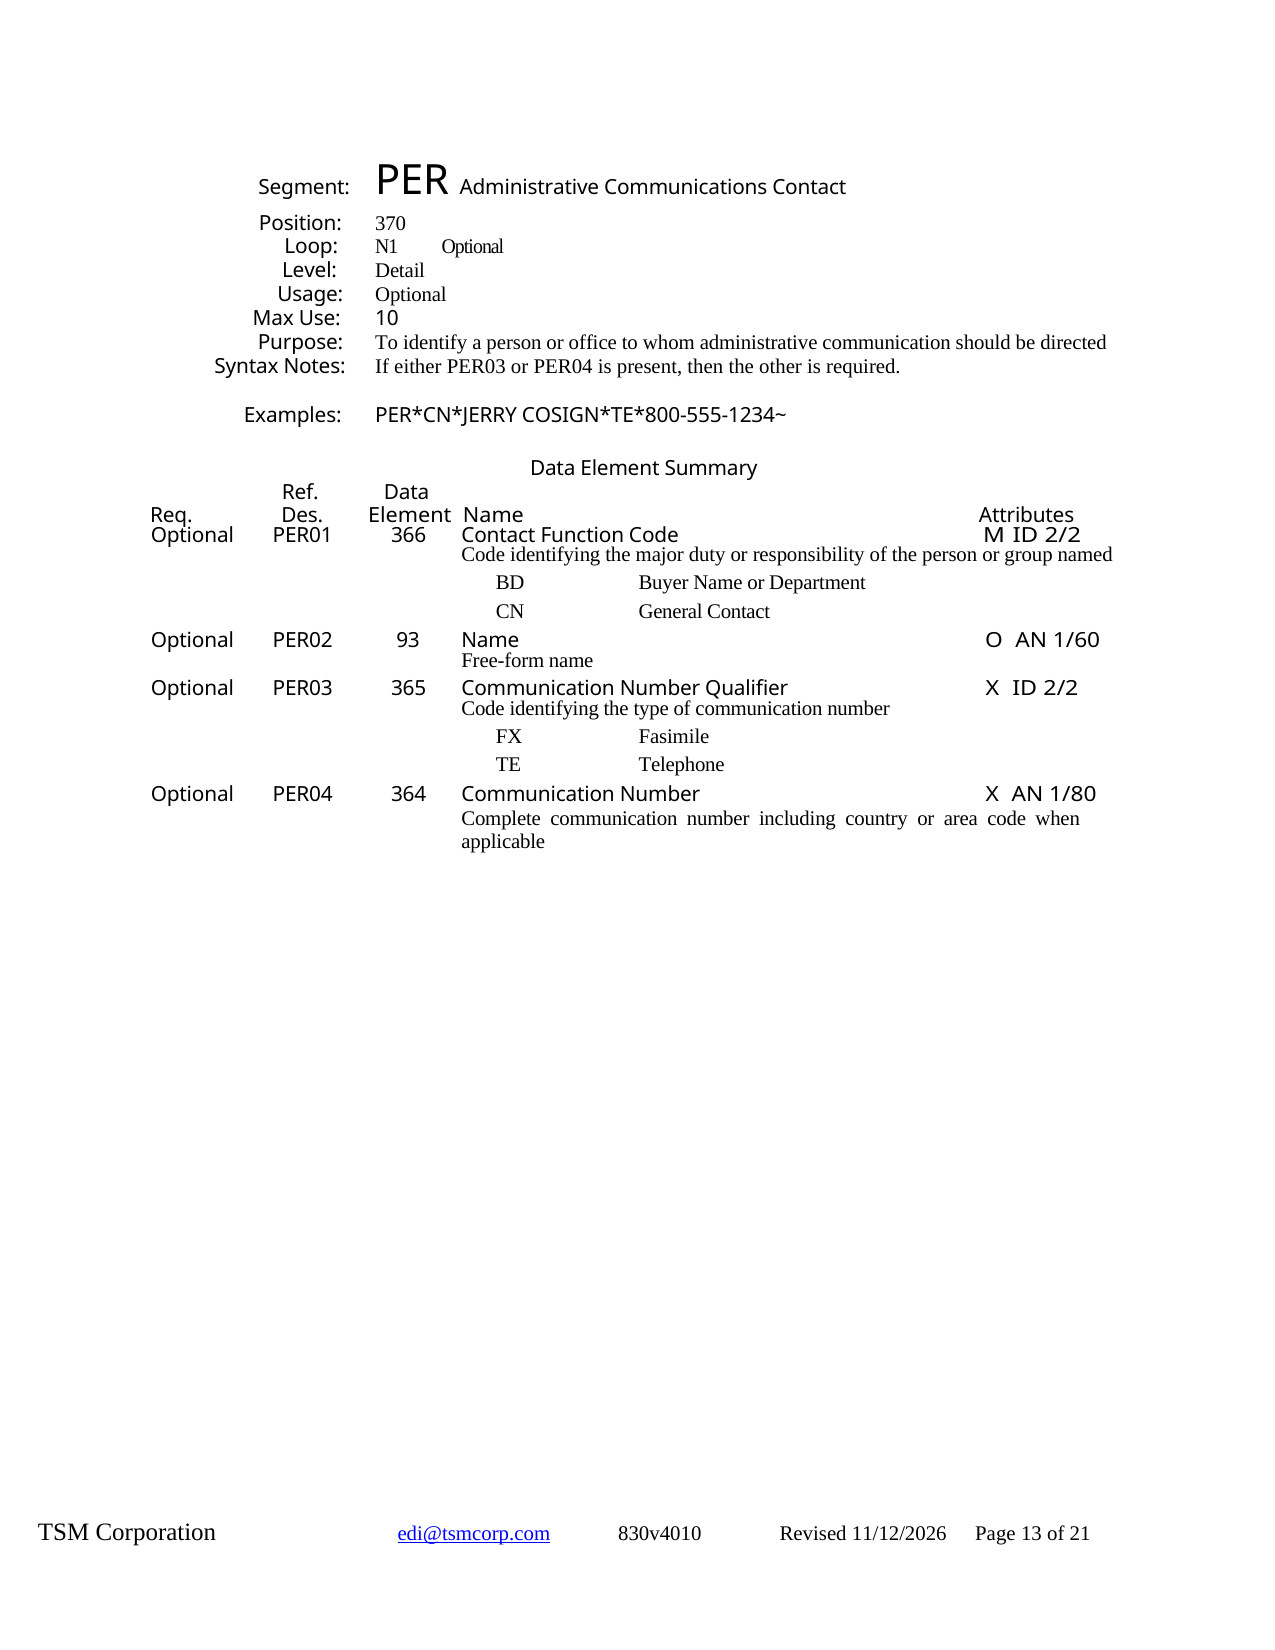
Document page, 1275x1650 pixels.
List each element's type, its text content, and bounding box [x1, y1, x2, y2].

text TE Telephone [150, 753, 1275, 777]
text Req. Des. Element Name Attributes [150, 504, 1275, 528]
text Max Use: 10 [214, 307, 1275, 331]
text : N1 Optional [214, 235, 1275, 258]
text Ref. Data [150, 480, 1275, 504]
text Complete communication number including country or area code when applicable [461, 806, 1080, 854]
text Purpose: To identify a person or office to whom administrative communication should be directed [214, 331, 1275, 354]
text Syntax Notes: If either PER03 or PER04 is present, then the other is required. [214, 354, 1275, 378]
text Position: 370 [214, 211, 1275, 235]
text Code identifying the major duty or responsibility of the person or group named [150, 547, 1275, 565]
text FX Fasimile [150, 724, 1275, 748]
text Optional PER04 364 Communication Number X AN 1/80 [150, 782, 1275, 806]
text Segment: PER Administrative Communications Contact [183, 150, 1275, 207]
text Optional PER02 93 Name O AN 1/60 [150, 628, 1275, 652]
text Data Element Summary [150, 456, 1275, 480]
text Code identifying the type of communication number [150, 700, 1275, 719]
text Optional PER03 365 Communication Number Qualifier X ID 2/2 [150, 676, 1275, 700]
text CN General Contact [150, 599, 1275, 623]
text BD Buyer Name or Department [150, 570, 1275, 594]
text Usage: Optional [214, 283, 1275, 307]
text Level: Detail [214, 259, 1275, 283]
text Optional PER01 366 Contact Function Code M ID 2/2 [150, 528, 1275, 547]
text Examples: PER*CN*JERRY COSIGN*TE*800-555-1234~ [214, 403, 1275, 427]
text Free-form name [150, 652, 1275, 671]
